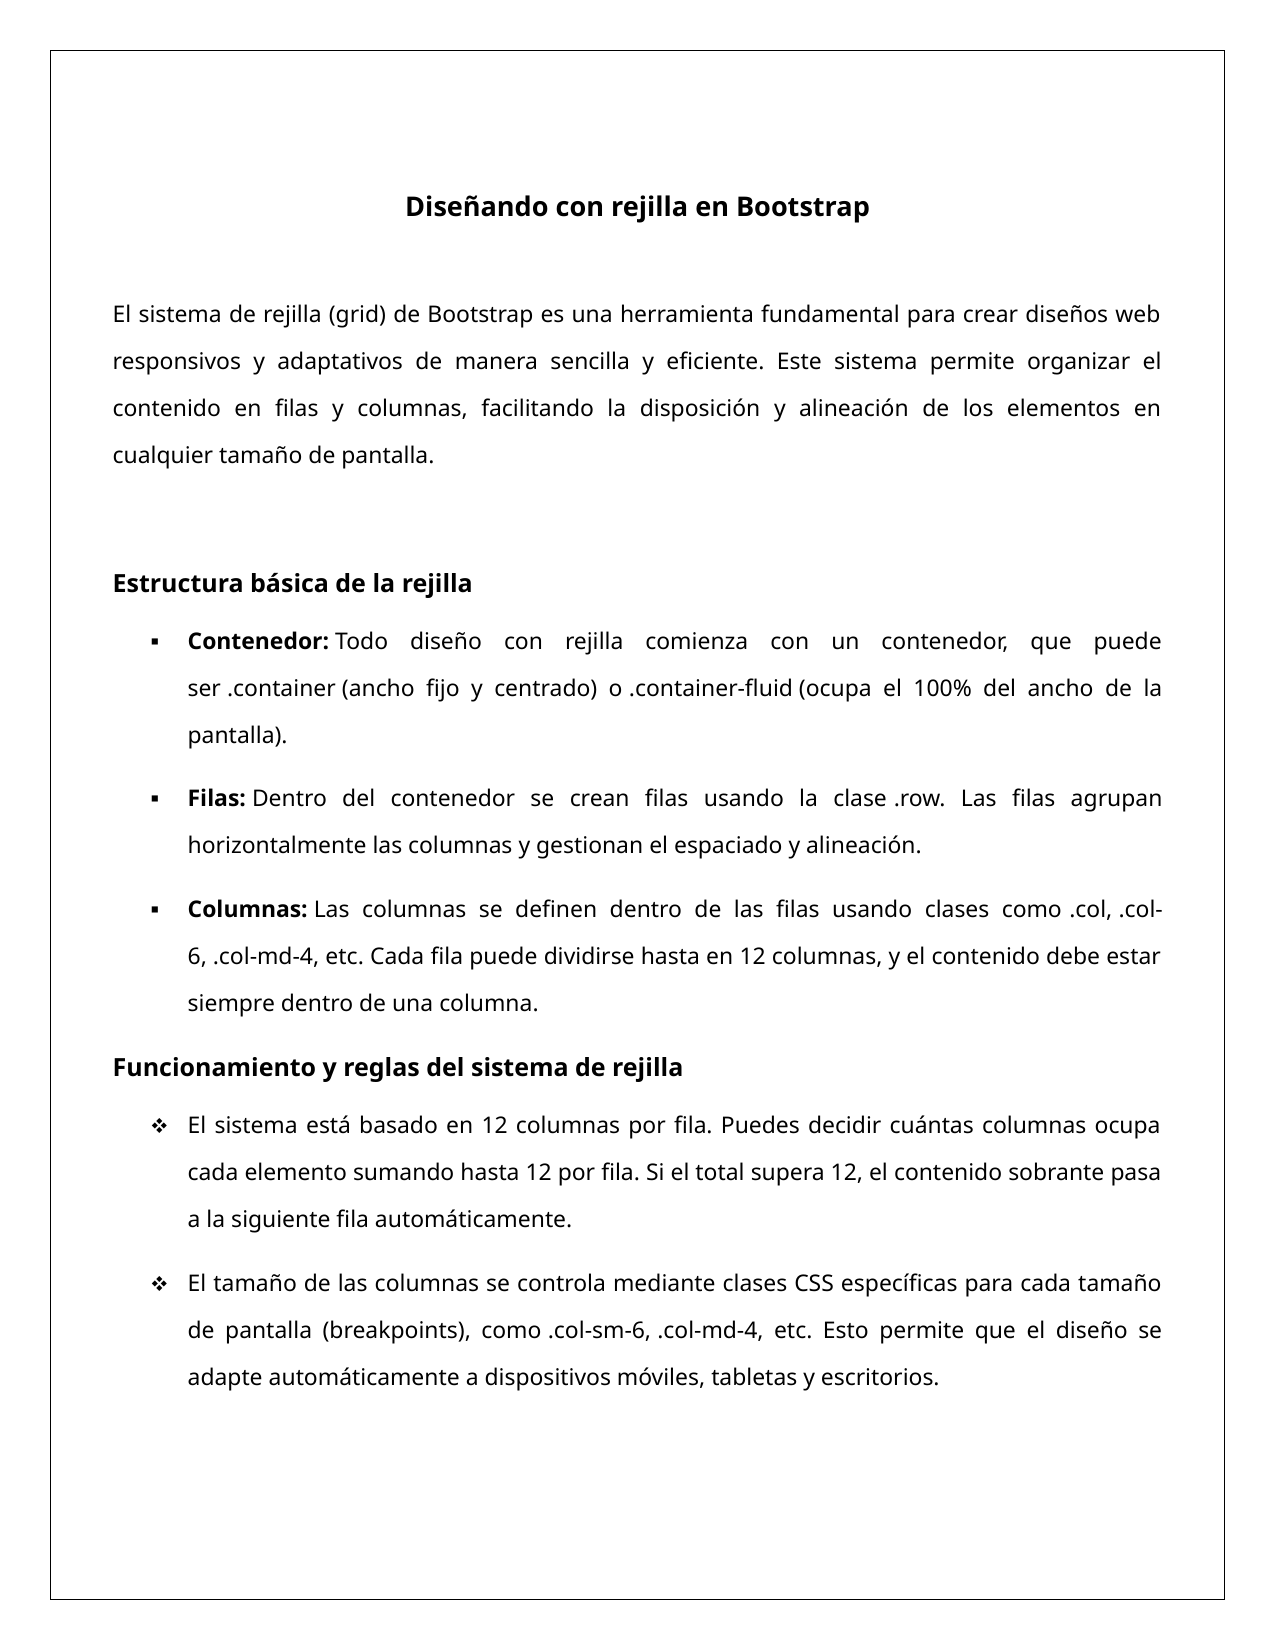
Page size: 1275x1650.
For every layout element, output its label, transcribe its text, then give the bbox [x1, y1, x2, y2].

list Filas: Dentro del contenedor se crean filas usando la clase .row. Las filas agrupan horizontalmente las columnas y gestionan el espaciado y alineación. [150, 782, 1162, 861]
subtitle Estructura básica de la rejilla [112, 566, 1162, 600]
list Contenedor: Todo diseño con rejilla comienza con un contenedor, que puede ser .container (ancho fijo y centrado) o .container-fluid (ocupa el 100% del ancho de la pantalla). [150, 625, 1162, 750]
text El sistema de rejilla (grid) de Bootstrap es una herramienta fundamental para crear diseños web responsivos y adaptativos de manera sencilla y eficiente. Este sistema permite organizar el contenido en filas y columnas, facilitando la disposición y alineación de los elementos en cualquier tamaño de pantalla. [112, 298, 1162, 470]
list El sistema está basado en 12 columnas por fila. Puedes decidir cuántas columnas ocupa cada elemento sumando hasta 12 por fila. Si el total supera 12, el contenido sobrante pasa a la siguiente fila automáticamente. [150, 1109, 1162, 1234]
subtitle Funcionamiento y reglas del sistema de rejilla [112, 1050, 1162, 1084]
list Columnas: Las columnas se definen dentro de las filas usando clases como .col, .col-6, .col-md-4, etc. Cada fila puede dividirse hasta en 12 columnas, y el contenido debe estar siempre dentro de una columna. [150, 893, 1162, 1018]
list El tamaño de las columnas se controla mediante clases CSS específicas para cada tamaño de pantalla (breakpoints), como .col-sm-6, .col-md-4, etc. Esto permite que el diseño se adapte automáticamente a dispositivos móviles, tabletas y escritorios. [150, 1267, 1162, 1392]
subtitle Diseñando con rejilla en Bootstrap [112, 187, 1162, 224]
